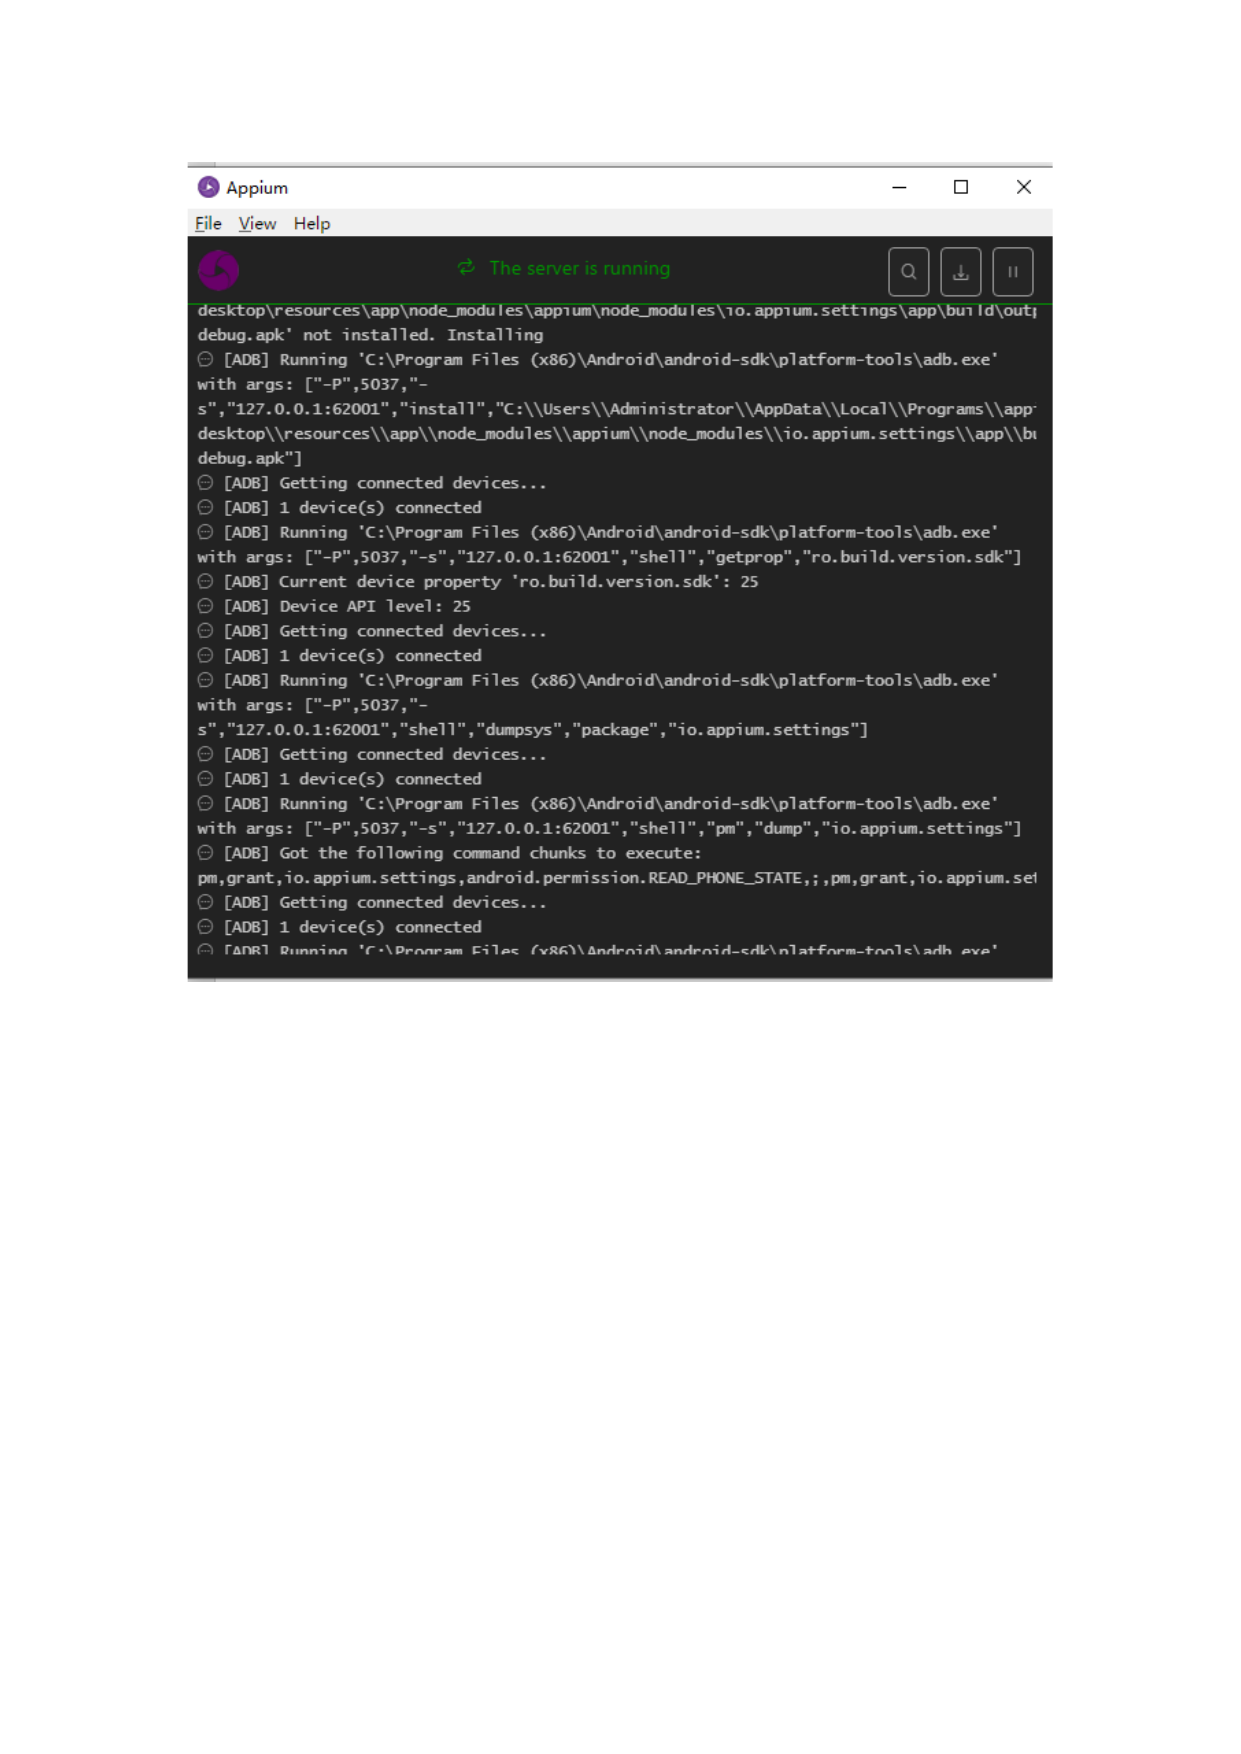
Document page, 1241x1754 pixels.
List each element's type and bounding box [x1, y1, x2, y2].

picture [187, 162, 1053, 982]
